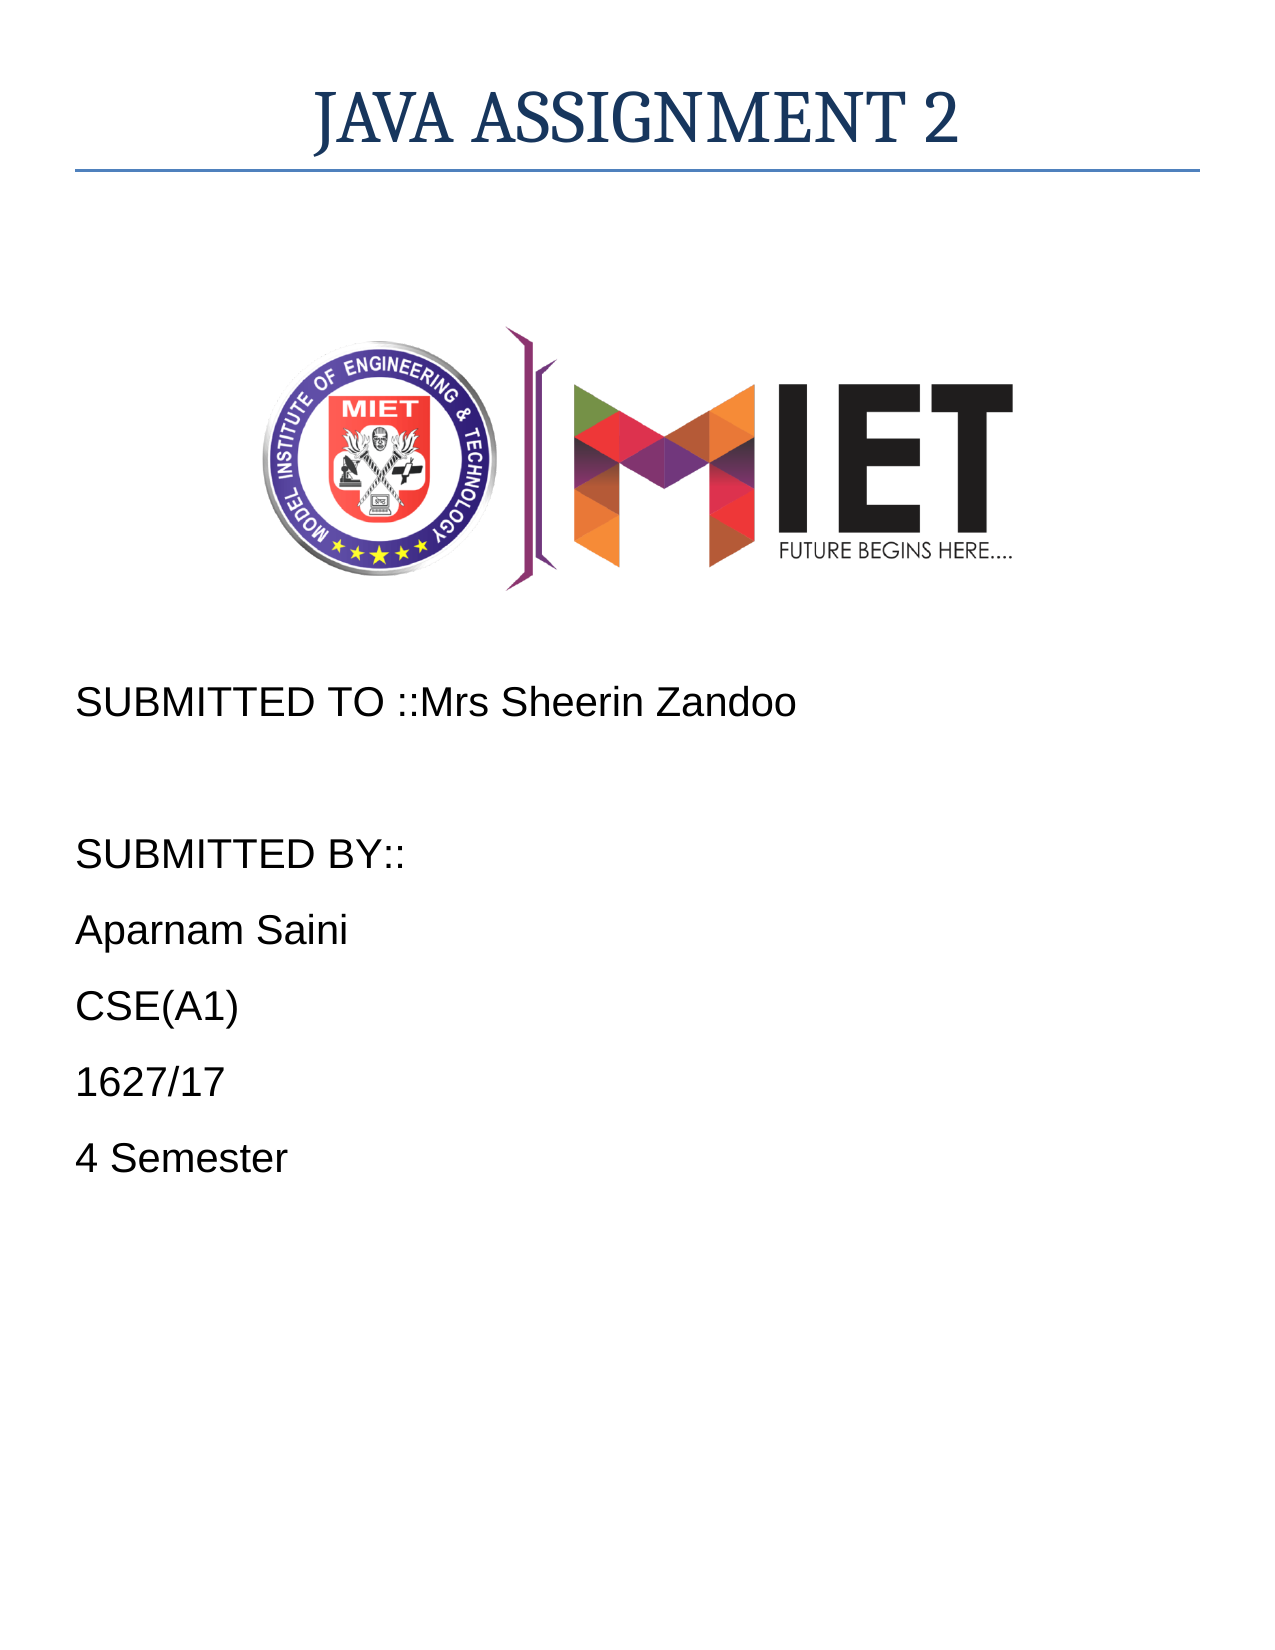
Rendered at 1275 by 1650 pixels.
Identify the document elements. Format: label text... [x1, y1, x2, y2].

title JAVA ASSIGNMENT 2 [75, 75, 1200, 169]
picture [262, 326, 1013, 591]
text SUBMITTED BY:: [75, 829, 1200, 877]
text 1627/17 [75, 1057, 1200, 1105]
text 4 Semester [75, 1133, 1200, 1181]
text SUBMITTED TO ::Mrs Sheerin Zandoo [75, 678, 1200, 726]
text Aparnam Saini [75, 906, 1200, 953]
text CSE(A1) [75, 981, 1200, 1029]
